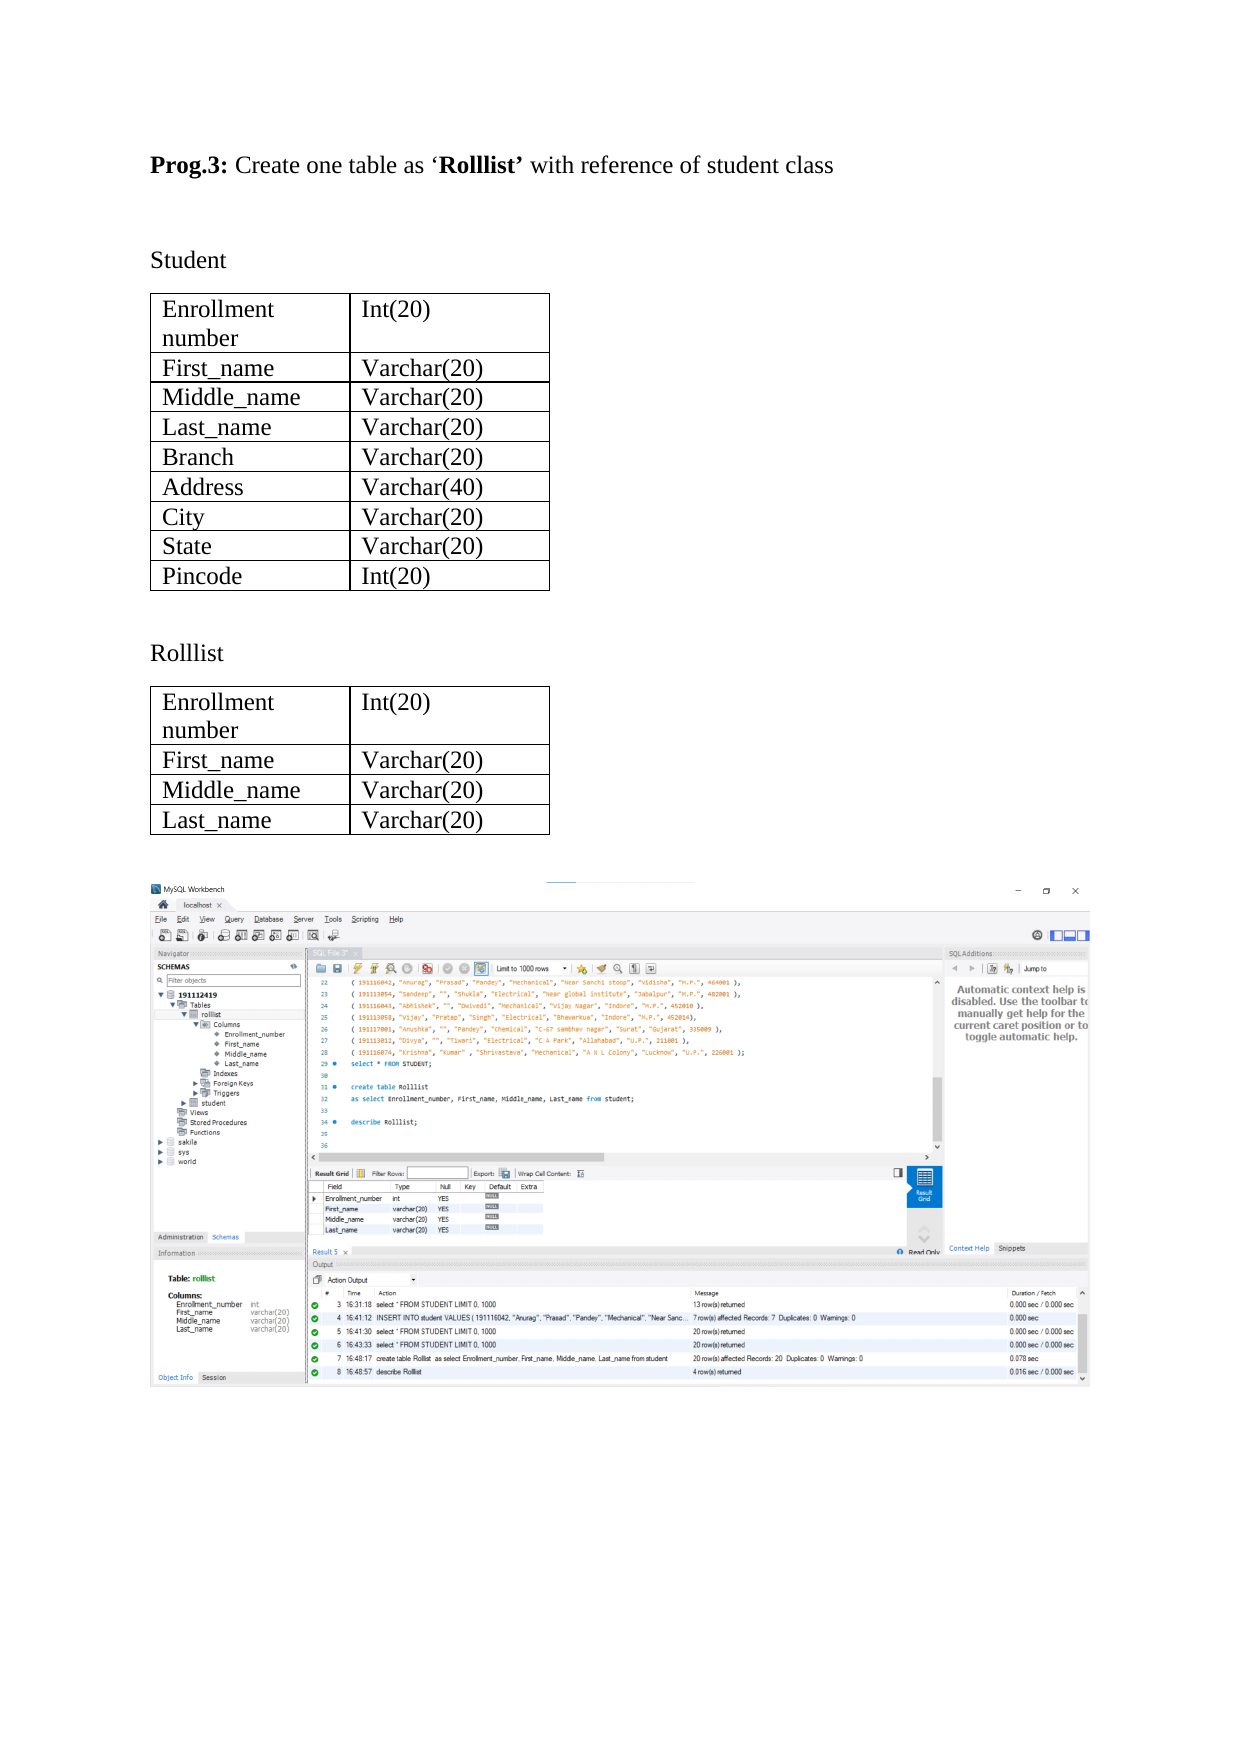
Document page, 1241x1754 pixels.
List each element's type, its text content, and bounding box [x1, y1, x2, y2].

table_cell Varchar(20) [351, 502, 549, 530]
text Prog.3: Create one table as ‘Rolllist’ with reference of student class [150, 150, 1090, 179]
table_cell Varchar(20) [351, 531, 549, 560]
table_header Int(20) [351, 294, 549, 352]
table_cell Varchar(20) [351, 442, 549, 471]
table_header Enrollment number [151, 687, 349, 744]
table_cell Address [151, 472, 349, 501]
table_cell Varchar(20) [351, 775, 549, 804]
table_cell Last_name [151, 805, 349, 833]
table_cell State [151, 531, 349, 560]
table_cell Pincode [151, 561, 349, 590]
table_cell Varchar(20) [351, 353, 549, 381]
text Rolllist [150, 638, 1090, 667]
table_cell Varchar(20) [351, 412, 549, 441]
table_cell Varchar(20) [351, 745, 549, 774]
table_cell First_name [151, 745, 349, 774]
table_header Enrollment number [151, 294, 349, 352]
picture [150, 882, 1091, 1387]
table_cell Branch [151, 442, 349, 471]
table_cell City [151, 502, 349, 530]
text Student [150, 245, 1090, 274]
table_cell Last_name [151, 412, 349, 441]
table_cell Varchar(20) [351, 383, 549, 411]
table_cell Middle_name [151, 383, 349, 411]
table_cell Varchar(20) [351, 805, 549, 833]
table_header Int(20) [351, 687, 549, 744]
table_cell Int(20) [351, 561, 549, 590]
table_cell First_name [151, 353, 349, 381]
table_cell Middle_name [151, 775, 349, 804]
table_cell Varchar(40) [351, 472, 549, 501]
